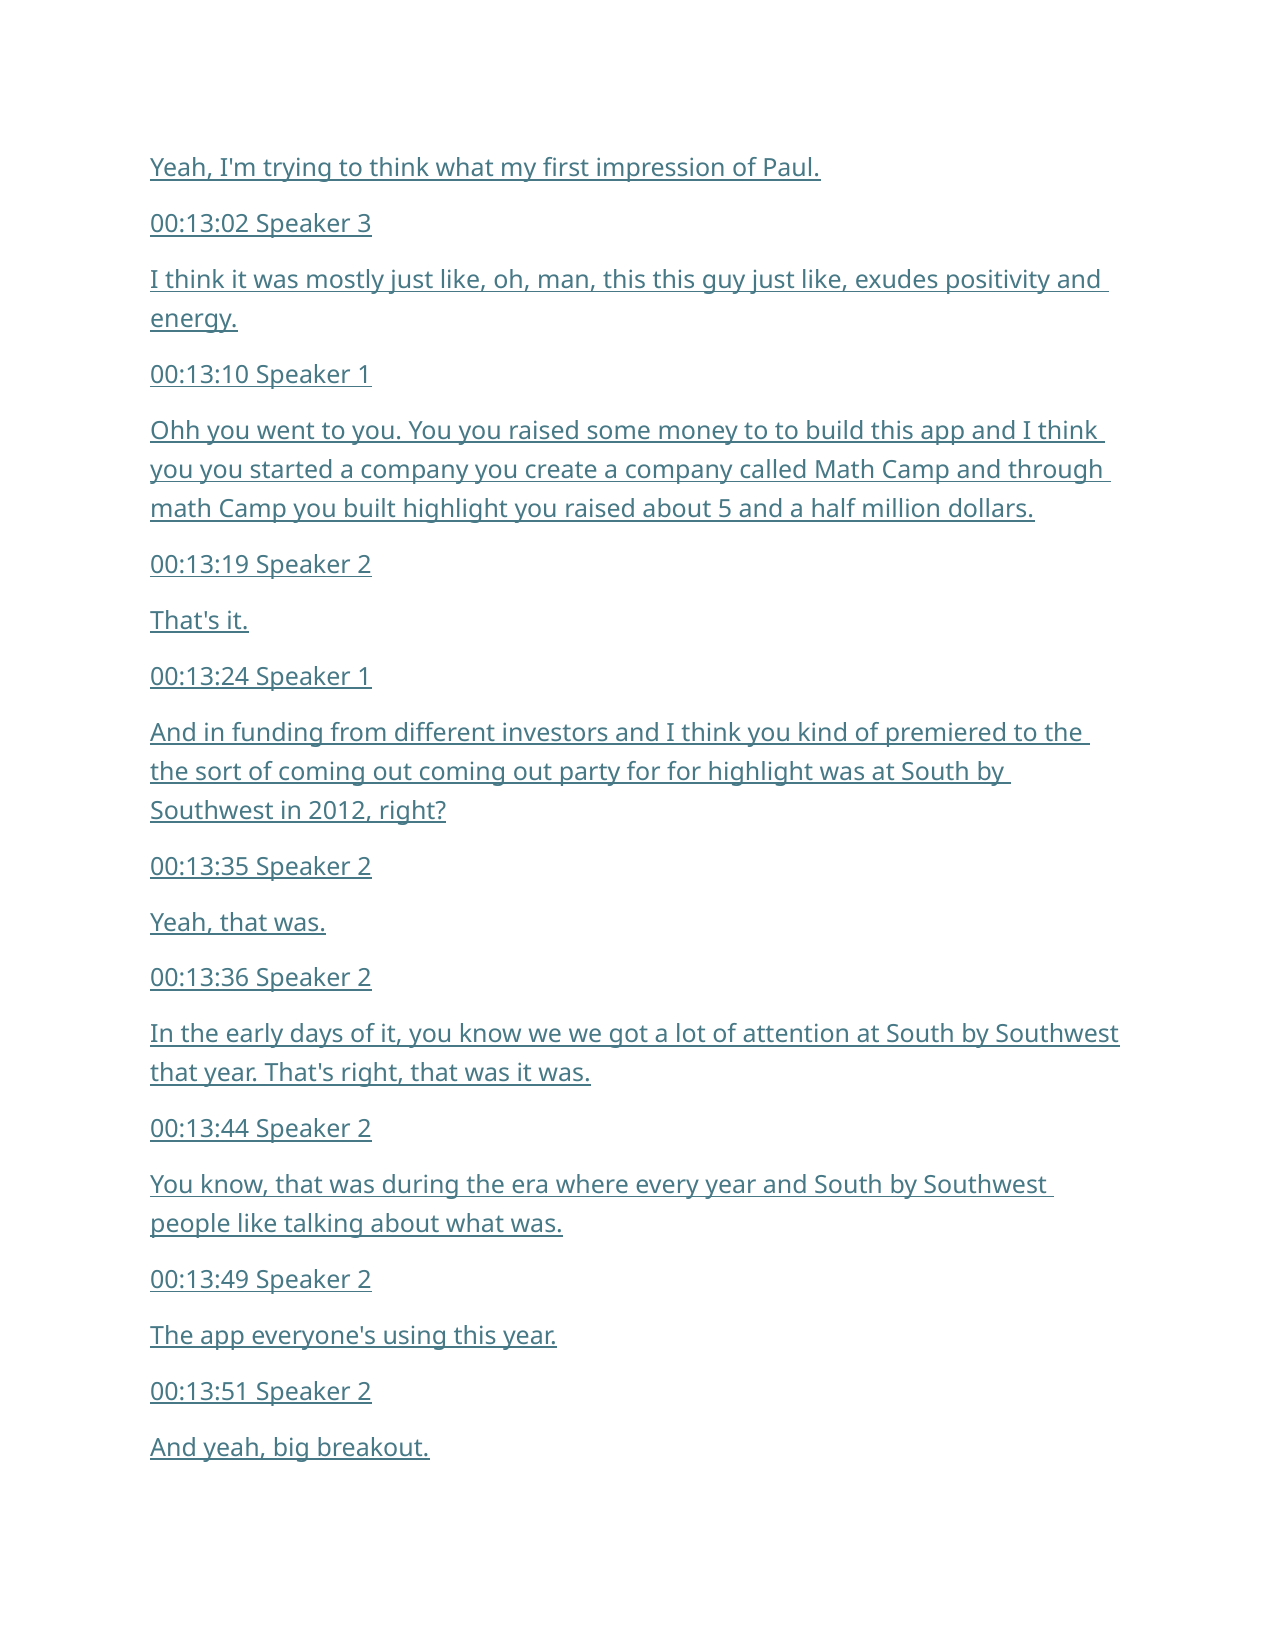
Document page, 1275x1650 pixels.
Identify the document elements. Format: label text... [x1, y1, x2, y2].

text 00:13:51 Speaker 2 [150, 1373, 1125, 1407]
text 00:13:36 Speaker 2 [150, 960, 1125, 994]
text Ohh you went to you. You you raised some money to to build this app and I think you you started a company you create a company called Math Camp and through math Camp you built highlight you raised about 5 and a half million dollars. [150, 412, 1125, 525]
text Yeah, that was. [150, 904, 1125, 938]
text The app everyone's using this year. [150, 1317, 1125, 1352]
text That's it. [150, 602, 1125, 637]
text 00:13:10 Speaker 1 [150, 357, 1125, 391]
text 00:13:49 Speaker 2 [150, 1262, 1125, 1296]
text 00:13:02 Speaker 3 [150, 206, 1125, 240]
text 00:13:35 Speaker 2 [150, 848, 1125, 882]
text In the early days of it, you know we we got a lot of attention at South by Southwest that year. That's right, that was it was. [150, 1016, 1125, 1089]
text I think it was mostly just like, oh, man, this this guy just like, exudes positivity and energy. [150, 262, 1125, 335]
text And in funding from different investors and I think you kind of premiered to the the sort of coming out coming out party for for highlight was at South by Southwest in 2012, right? [150, 714, 1125, 827]
text 00:13:24 Speaker 1 [150, 658, 1125, 692]
text 00:13:44 Speaker 2 [150, 1111, 1125, 1145]
text And yeah, big breakout. [150, 1429, 1125, 1463]
text You know, that was during the era where every year and South by Southwest people like talking about what was. [150, 1167, 1125, 1240]
text Yeah, I'm trying to think what my first impression of Paul. [150, 150, 1125, 184]
text 00:13:19 Speaker 2 [150, 547, 1125, 581]
